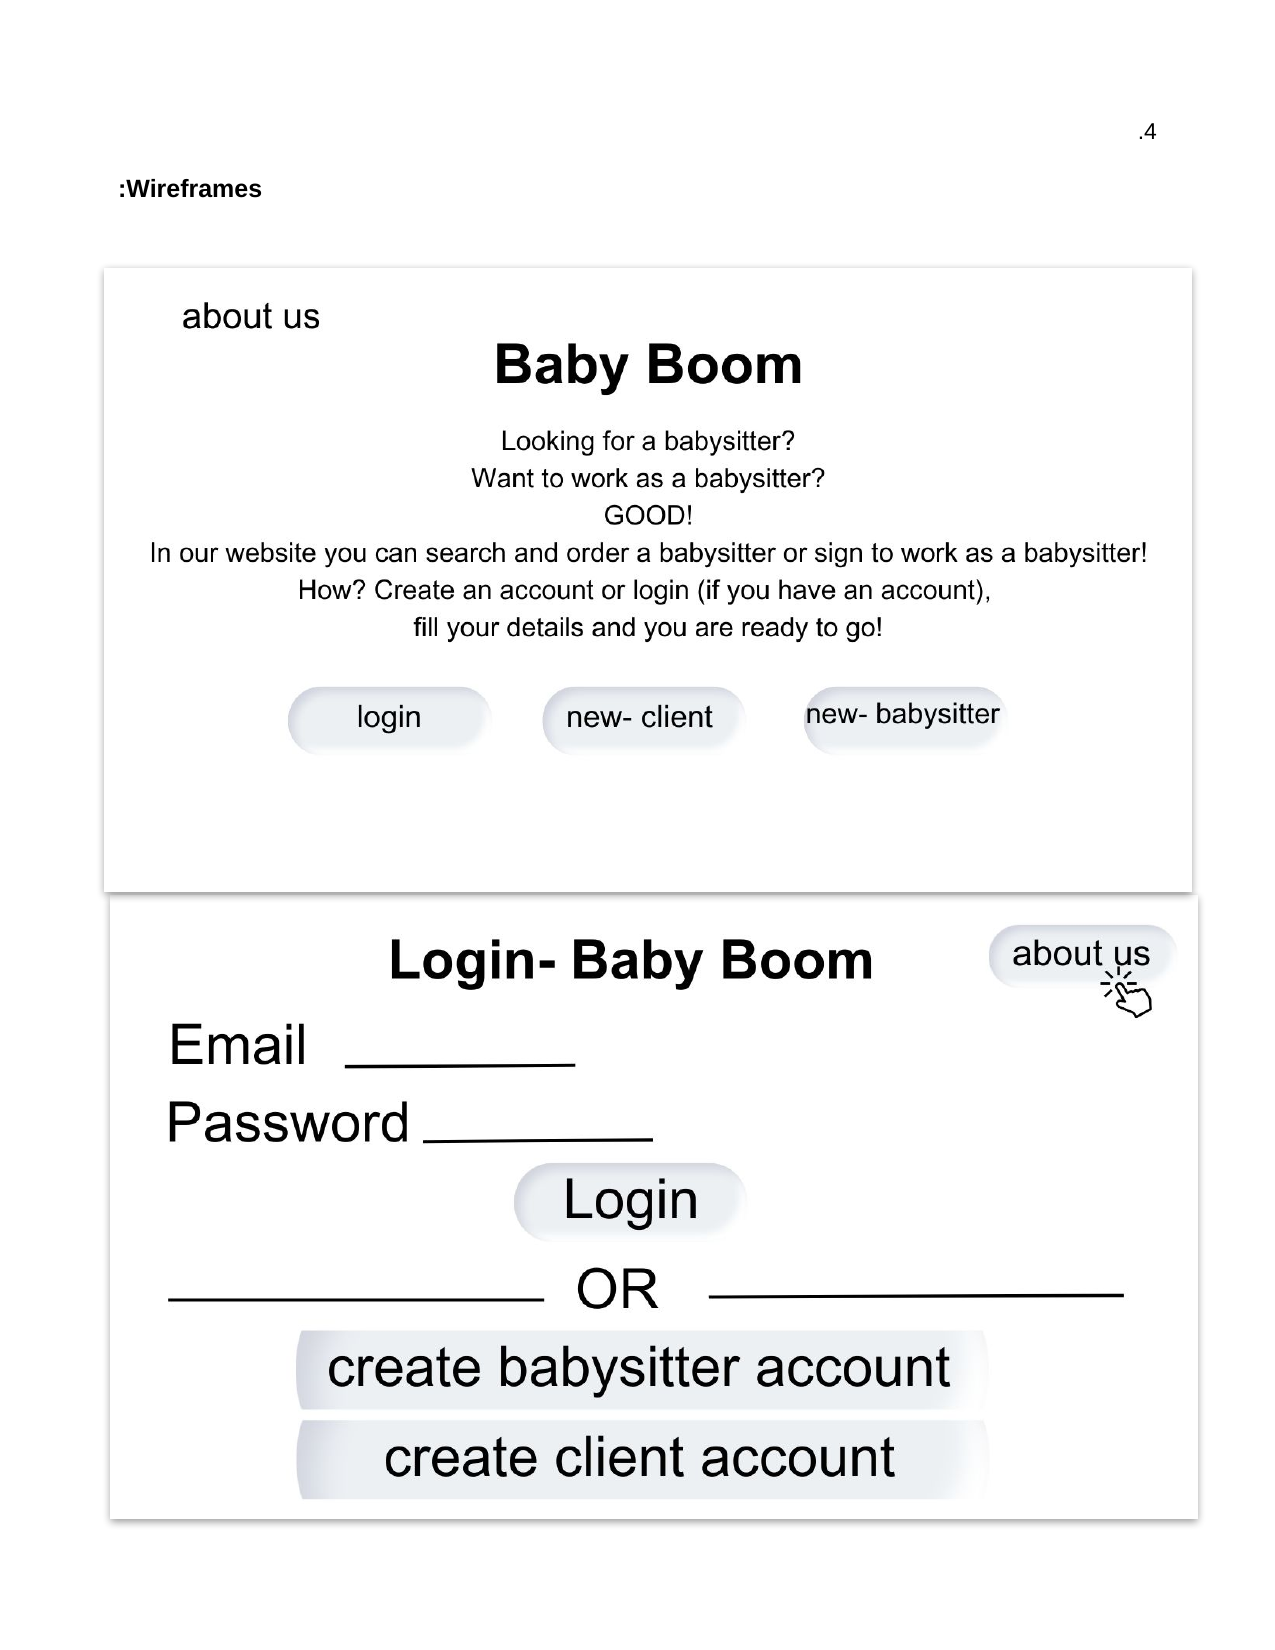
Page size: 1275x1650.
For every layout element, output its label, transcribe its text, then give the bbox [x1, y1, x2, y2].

picture [119, 283, 1177, 878]
text 4. [118, 118, 1157, 144]
text Wireframes: [118, 174, 1157, 203]
picture [125, 910, 1183, 1504]
